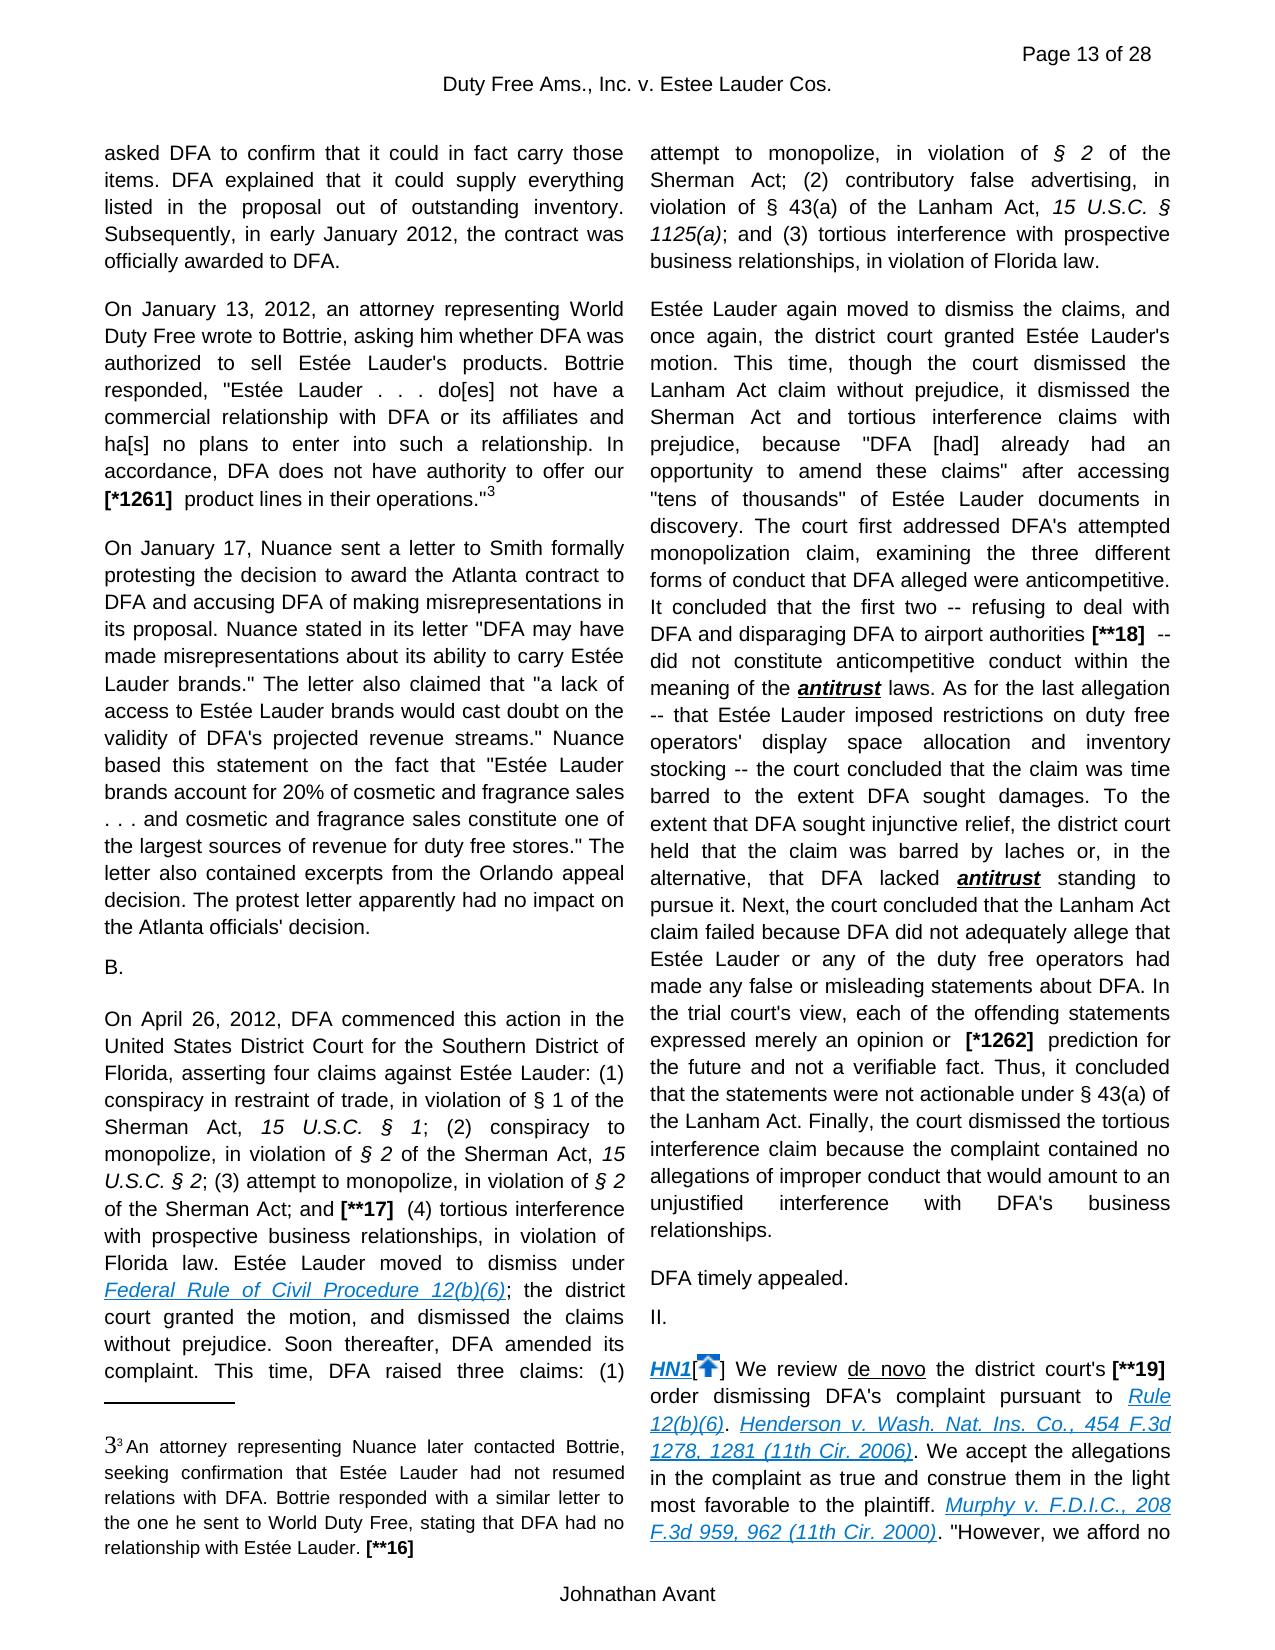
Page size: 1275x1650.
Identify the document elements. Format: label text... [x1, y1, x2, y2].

text Estée Lauder again moved to dismiss the claims, and once again, the district court granted Estée Lauder's motion. This time, though the court dismissed the Lanham Act claim without prejudice, it dismissed the Sherman Act and tortious interference claims with prejudice, because "DFA [had] already had an opportunity to amend these claims" after accessing "tens of thousands" of Estée Lauder documents in discovery. The court first addressed DFA's attempted monopolization claim, examining the three different forms of conduct that DFA alleged were anticompetitive. It concluded that the first two -- refusing to deal with DFA and disparaging DFA to airport authorities [**18] -- did not constitute anticompetitive conduct within the meaning of the antitrust laws. As for the last allegation -- that Estée Lauder imposed restrictions on duty free operators' display space allocation and inventory stocking -- the court concluded that the claim was time barred to the extent DFA sought damages. To the extent that DFA sought injunctive relief, the district court held that the claim was barred by laches or, in the alternative, that DFA lacked antitrust standing to pursue it. Next, the court concluded that the Lanham Act claim failed because DFA did not adequately allege that Estée Lauder or any of the duty free operators had made any false or misleading statements about DFA. In the trial court's view, each of the offending statements expressed merely an opinion or [*1262] prediction for the future and not a verifiable fact. Thus, it concluded that the statements were not actionable under § 43(a) of the Lanham Act. Finally, the court dismissed the tortious interference claim because the complaint contained no allegations of improper conduct that would amount to an unjustified interference with DFA's business relationships. [650, 294, 1171, 1242]
text II. [650, 1302, 1171, 1329]
text On April 26, 2012, DFA commenced this action in the United States District Court for the Southern District of Florida, asserting four claims against Estée Lauder: (1) conspiracy in restraint of trade, in violation of § 1 of the Sherman Act, 15 U.S.C. § 1; (2) conspiracy to monopolize, in violation of § 2 of the Sherman Act, 15 U.S.C. § 2; (3) attempt to monopolize, in violation of § 2 of the Sherman Act; and [**17] (4) tortious interference with prospective business relationships, in violation of Florida law. Estée Lauder moved to dismiss under Federal Rule of Civil Procedure 12(b)(6); the district court granted the motion, and dismissed the claims without prejudice. Soon thereafter, DFA amended its complaint. This time, DFA raised three claims: (1) attempt to monopolize, in violation of § 2 of the Sherman Act; (2) contributory false advertising, in violation of § 43(a) of the Lanham Act, 15 U.S.C. § 1125(a); and (3) tortious interference with prospective business relationships, in violation of Florida law. [650, 137, 1171, 273]
picture [697, 1354, 720, 1377]
text On January 17, Nuance sent a letter to Smith formally protesting the decision to award the Atlanta contract to DFA and accusing DFA of making misrepresentations in its proposal. Nuance stated in its letter "DFA may have made misrepresentations about its ability to carry Estée Lauder brands." The letter also claimed that "a lack of access to Estée Lauder brands would cast doubt on the validity of DFA's projected revenue streams." Nuance based this statement on the fact that "Estée Lauder brands account for 20% of cosmetic and fragrance sales . . . and cosmetic and fragrance sales constitute one of the largest sources of revenue for duty free stores." The letter also contained excerpts from the Orlando appeal decision. The protest letter apparently had no impact on the Atlanta officials' decision. [104, 533, 625, 939]
text On April 26, 2012, DFA commenced this action in the United States District Court for the Southern District of Florida, asserting four claims against Estée Lauder: (1) conspiracy in restraint of trade, in violation of § 1 of the Sherman Act, 15 U.S.C. § 1; (2) conspiracy to monopolize, in violation of § 2 of the Sherman Act, 15 U.S.C. § 2; (3) attempt to monopolize, in violation of § 2 of the Sherman Act; and [**17] (4) tortious interference with prospective business relationships, in violation of Florida law. Estée Lauder moved to dismiss under Federal Rule of Civil Procedure 12(b)(6); the district court granted the motion, and dismissed the claims without prejudice. Soon thereafter, DFA amended its complaint. This time, DFA raised three claims: (1) attempt to monopolize, in violation of § 2 of the Sherman Act; (2) contributory false advertising, in violation of § 43(a) of the Lanham Act, 15 U.S.C. § 1125(a); and (3) tortious interference with prospective business relationships, in violation of Florida law. [104, 1004, 625, 1383]
text On January 13, 2012, an attorney representing World Duty Free wrote to Bottrie, asking him whether DFA was authorized to sell Estée Lauder's products. Bottrie responded, "Estée Lauder . . . do[es] not have a commercial relationship with DFA or its affiliates and ha[s] no plans to enter into such a relationship. In accordance, DFA does not have authority to offer our [*1261] product lines in their operations."3 [104, 294, 625, 512]
text DFA timely appealed. [650, 1262, 1171, 1289]
text B. [104, 952, 625, 979]
